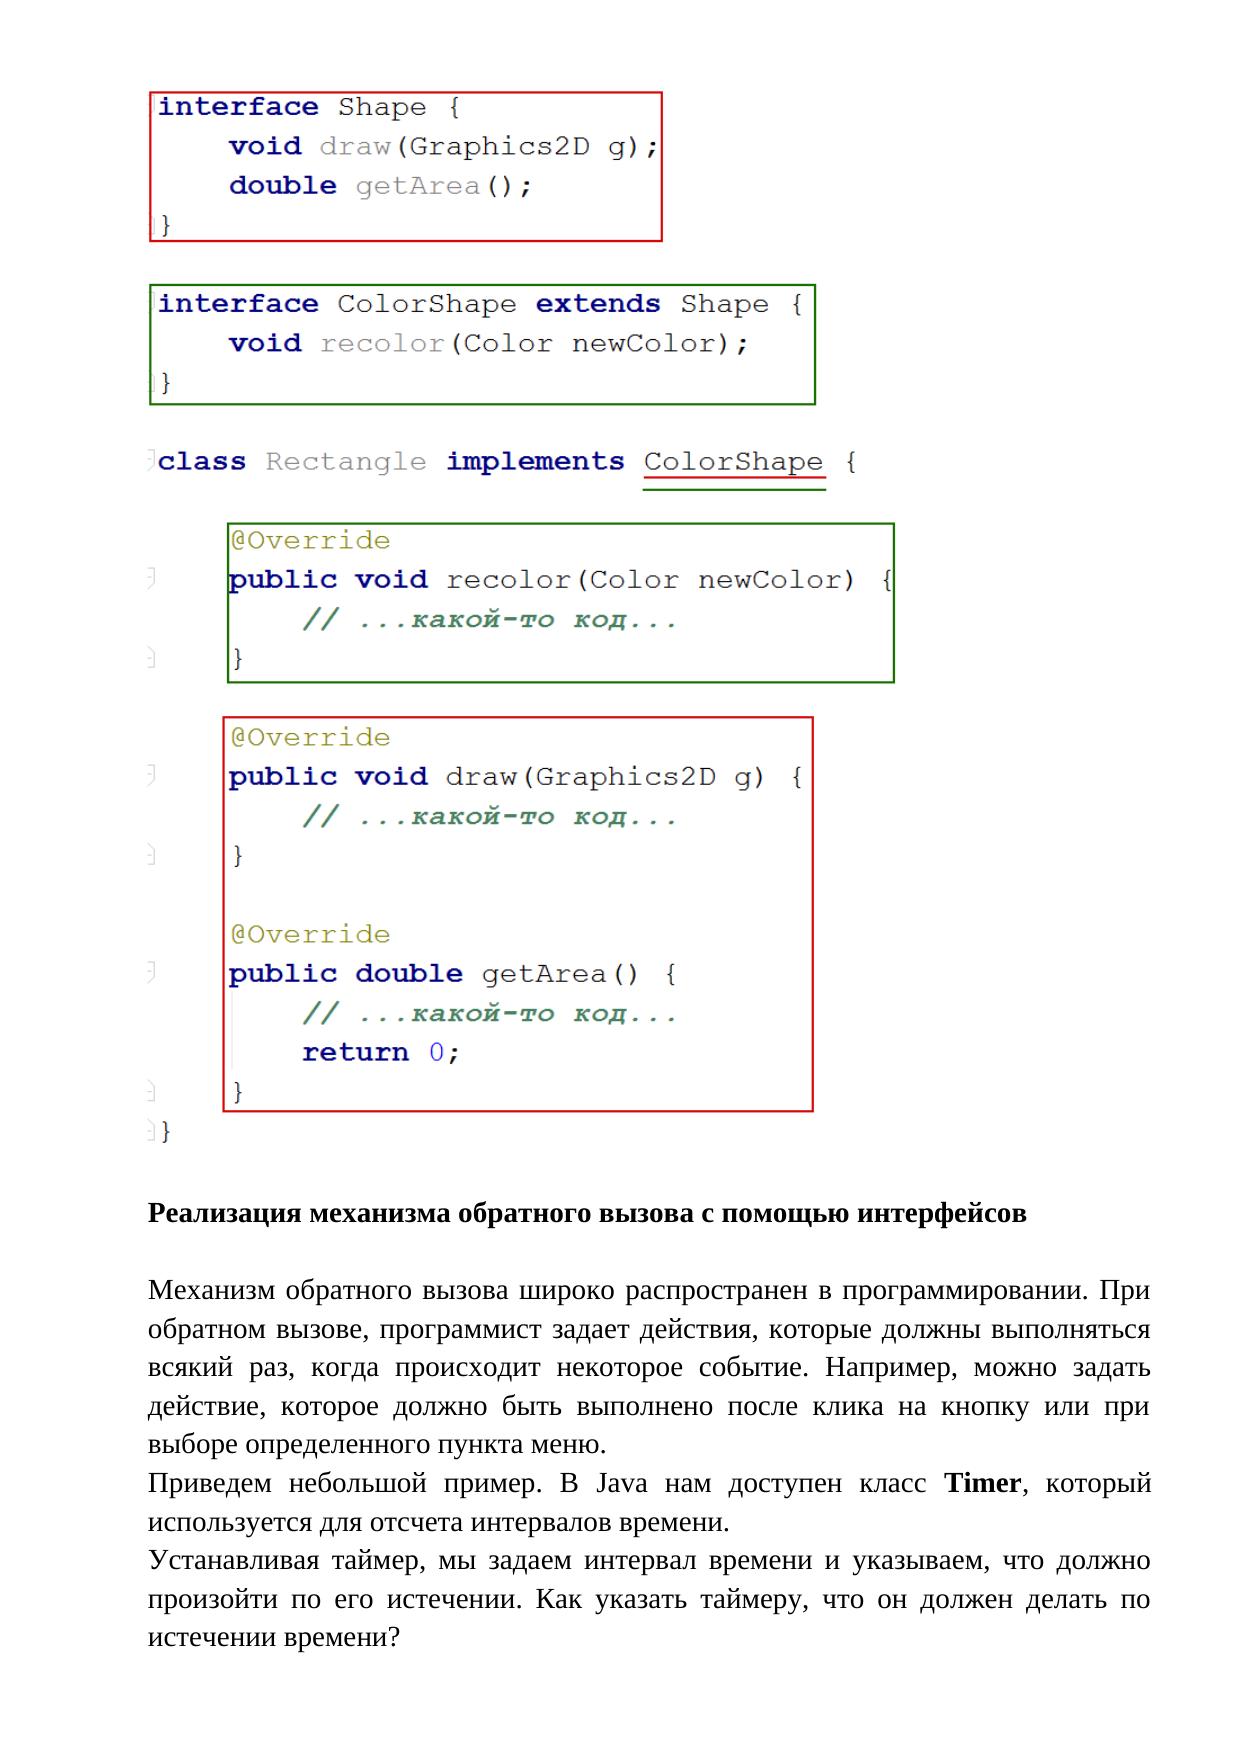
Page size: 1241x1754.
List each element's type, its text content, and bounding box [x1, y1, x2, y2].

text Механизм обратного вызова широко распространен в программировании. При обратном вызове, программист задает действия, которые должны выполняться всякий раз, когда происходит некоторое событие. Например, можно задать действие, которое должно быть выполнено после клика на кнопку или при выборе определенного пункта меню. [148, 1272, 1152, 1460]
picture [147, 88, 903, 1153]
text Приведем небольшой пример. В Java нам доступен класс Timer, который используется для отсчета интервалов времени. [148, 1465, 1152, 1537]
text Устанавливая таймер, мы задаем интервал времени и указываем, что должно произойти по его истечении. Как указать таймеру, что он должен делать по истечении времени? [148, 1542, 1152, 1653]
text Реализация механизма обратного вызова с помощью интерфейсов [148, 1195, 1152, 1229]
